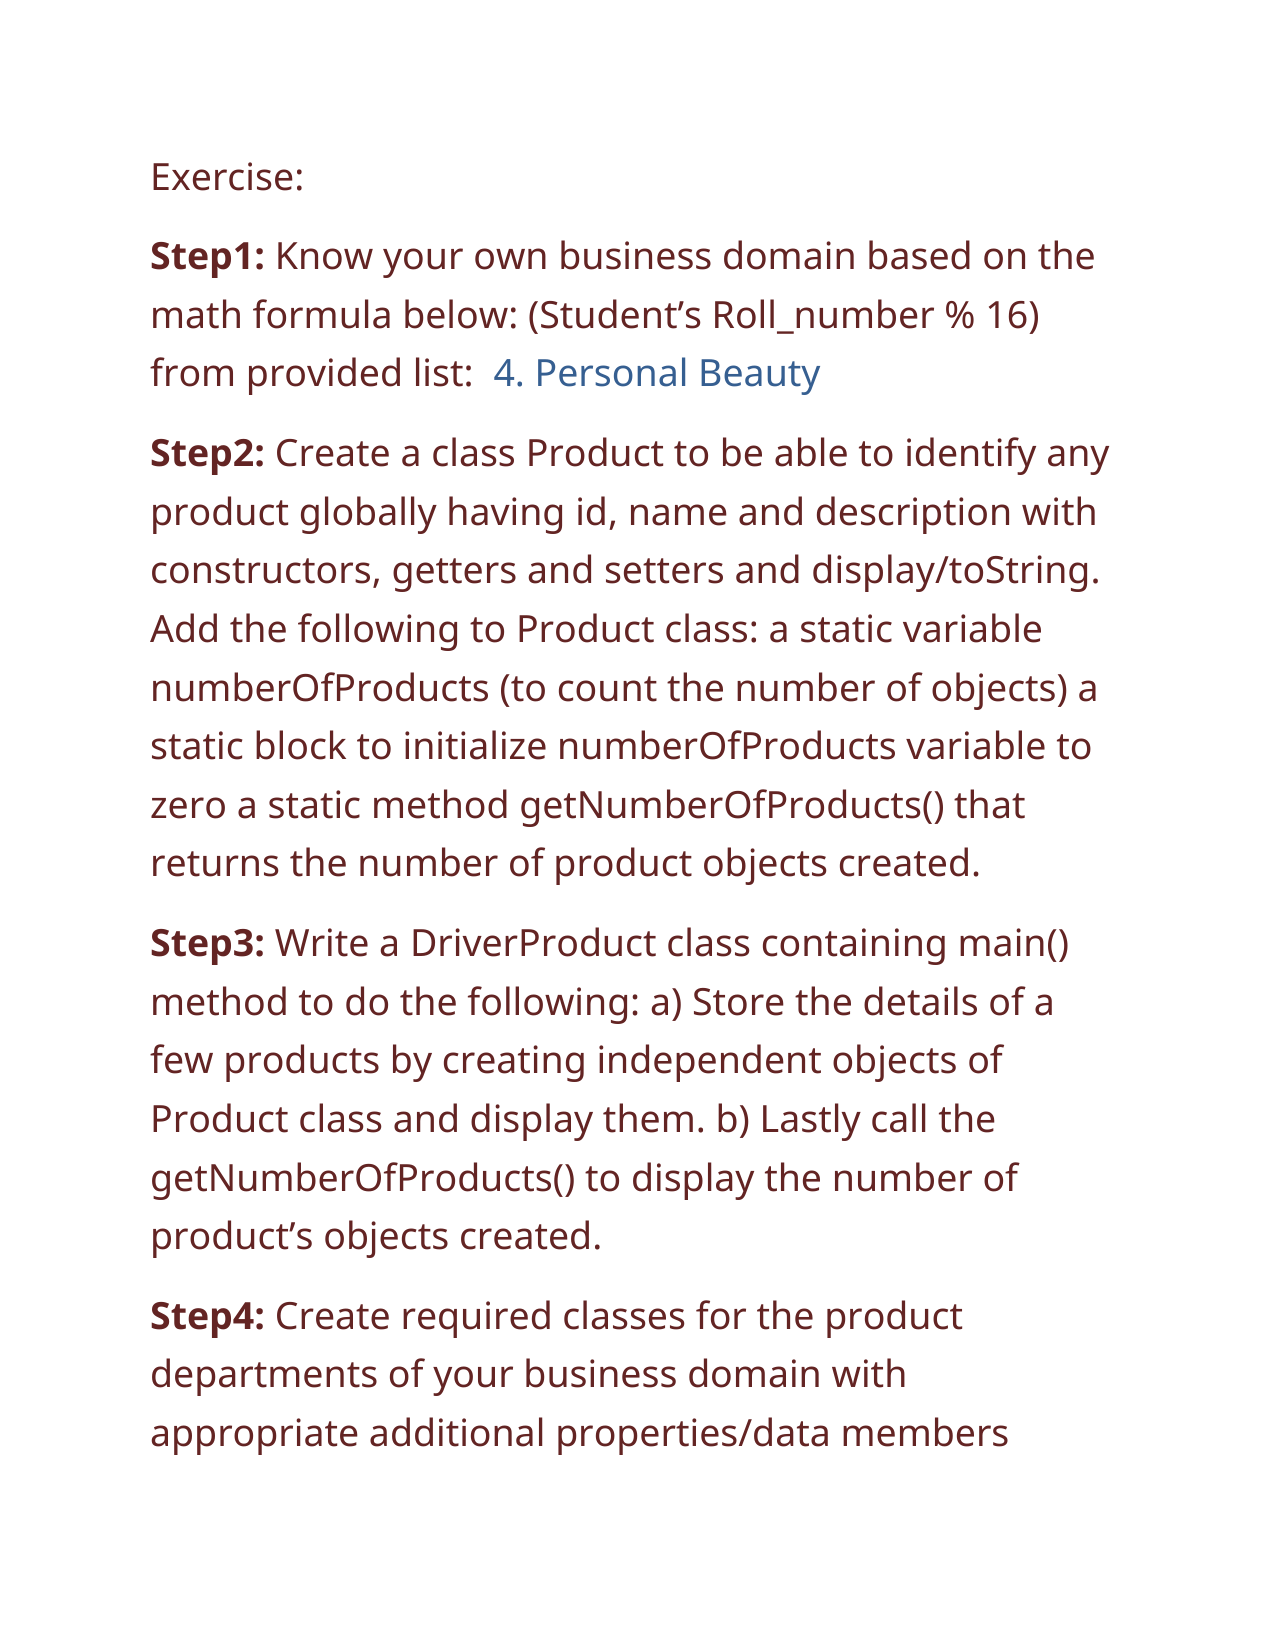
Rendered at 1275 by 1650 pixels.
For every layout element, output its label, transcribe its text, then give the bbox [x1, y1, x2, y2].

text Step1: Know your own business domain based on the math formula below: (Student’s Roll_number % 16) from provided list: 4. Personal Beauty [150, 229, 1125, 398]
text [150, 1289, 1125, 1457]
text Step2: Create a class Product to be able to identify any product globally having id, name and description with constructors, getters and setters and display/toString. Add the following to Product class: a static variable numberOfProducts (to count the number of objects) a static block to initialize numberOfProducts variable to zero a static method getNumberOfProducts() that returns the number of product objects created. [150, 426, 1125, 888]
text Step3: Write a DriverProduct class containing main() method to do the following: a) Store the details of a few products by creating independent objects of Product class and display them. b) Lastly call the getNumberOfProducts() to display the number of product’s objects created. [150, 916, 1125, 1261]
text Exercise: [150, 150, 1125, 201]
